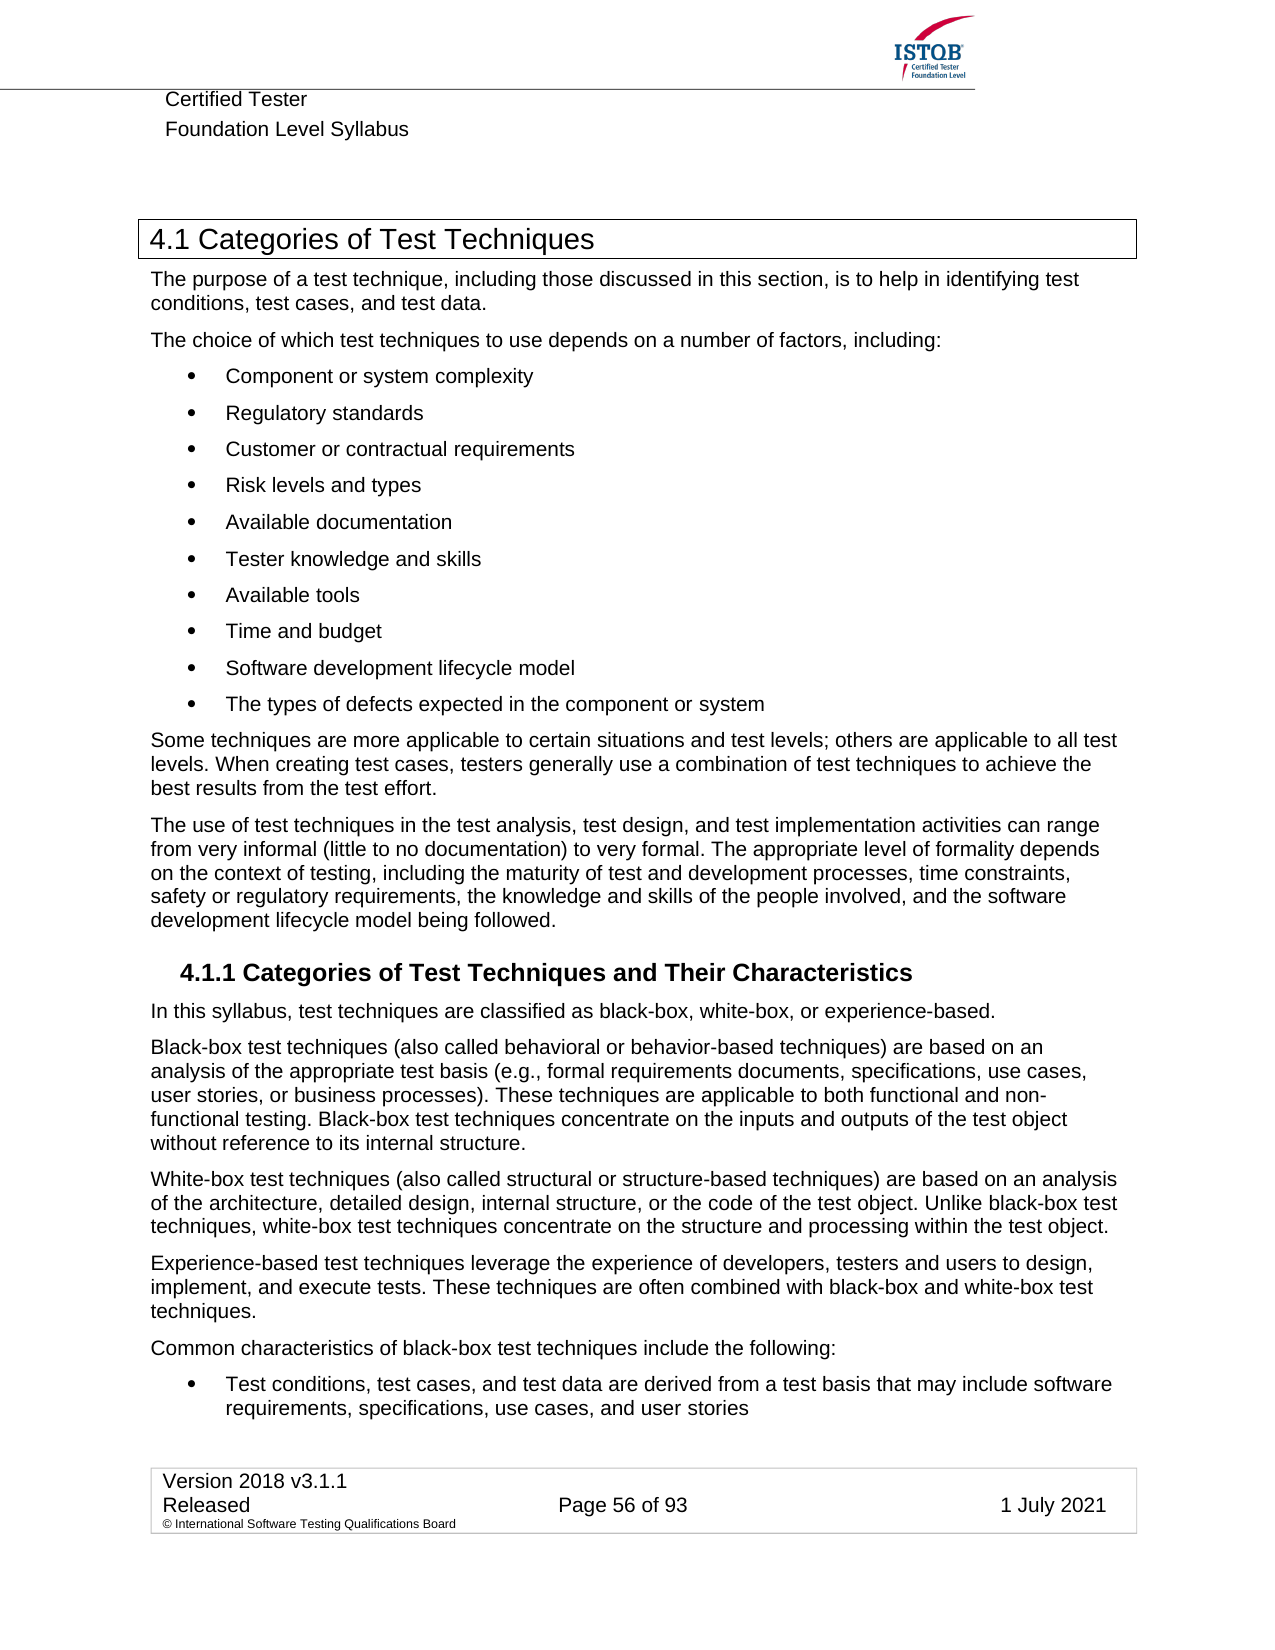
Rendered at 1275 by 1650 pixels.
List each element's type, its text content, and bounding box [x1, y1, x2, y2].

list Risk levels and types [188, 473, 1150, 497]
subtitle 4.1.1 Categories of Test Techniques and Their Characteristics [180, 958, 1150, 986]
text White-box test techniques (also called structural or structure-based techniques) are based on an analysis of the architecture, detailed design, internal structure, or the code of the test object. Unlike black-box test techniques, white-box test techniques concentrate on the structure and processing within the test object. [150, 1168, 1119, 1238]
text The use of test techniques in the test analysis, test design, and test implementation activities can range from very informal (little to no documentation) to very formal. The appropriate level of formality depends on the context of testing, including the maturity of test and development processes, time constraints, safety or regulatory requirements, the knowledge and skills of the people involved, and the software development lifecycle model being followed. [150, 812, 1103, 932]
text The purpose of a test technique, including those discussed in this section, is to help in identifying test conditions, test cases, and test data. [150, 267, 1082, 315]
text Common characteristics of black-box test techniques include the following: [150, 1336, 1150, 1359]
list Regulatory standards [188, 401, 1150, 425]
text The choice of which test techniques to use depends on a number of factors, including: [150, 328, 1150, 352]
list Available documentation [188, 510, 1150, 534]
list Software development lifecycle model [188, 656, 1150, 679]
list Test conditions, test cases, and test data are derived from a test basis that may include software requirements, specifications, use cases, and user stories [188, 1372, 1114, 1420]
text Experience-based test techniques leverage the experience of developers, testers and users to design, implement, and execute tests. These techniques are often combined with black-box and white-box test techniques. [150, 1251, 1094, 1323]
list The types of defects expected in the component or system [188, 692, 1150, 716]
text Some techniques are more applicable to certain situations and test levels; others are applicable to all test levels. When creating test cases, testers generally use a combination of test techniques to achieve the best results from the test effort. [150, 728, 1121, 800]
picture [878, 0, 990, 102]
list Time and budget [188, 619, 1150, 643]
list Customer or contractual requirements [188, 437, 1150, 461]
text Black-box test techniques (also called behavioral or behavior-based techniques) are based on an analysis of the appropriate test basis (e.g., formal requirements documents, specifications, use cases, user stories, or business processes). These techniques are applicable to both functional and non- functional testing. Black-box test techniques concentrate on the inputs and outputs of the test object without reference to its internal structure. [150, 1035, 1091, 1155]
list Available tools [188, 582, 1150, 607]
list Component or system complexity [188, 364, 1150, 388]
text In this syllabus, test techniques are classified as black-box, white-box, or experience-based. [150, 998, 1150, 1022]
list Tester knowledge and skills [188, 546, 1150, 571]
